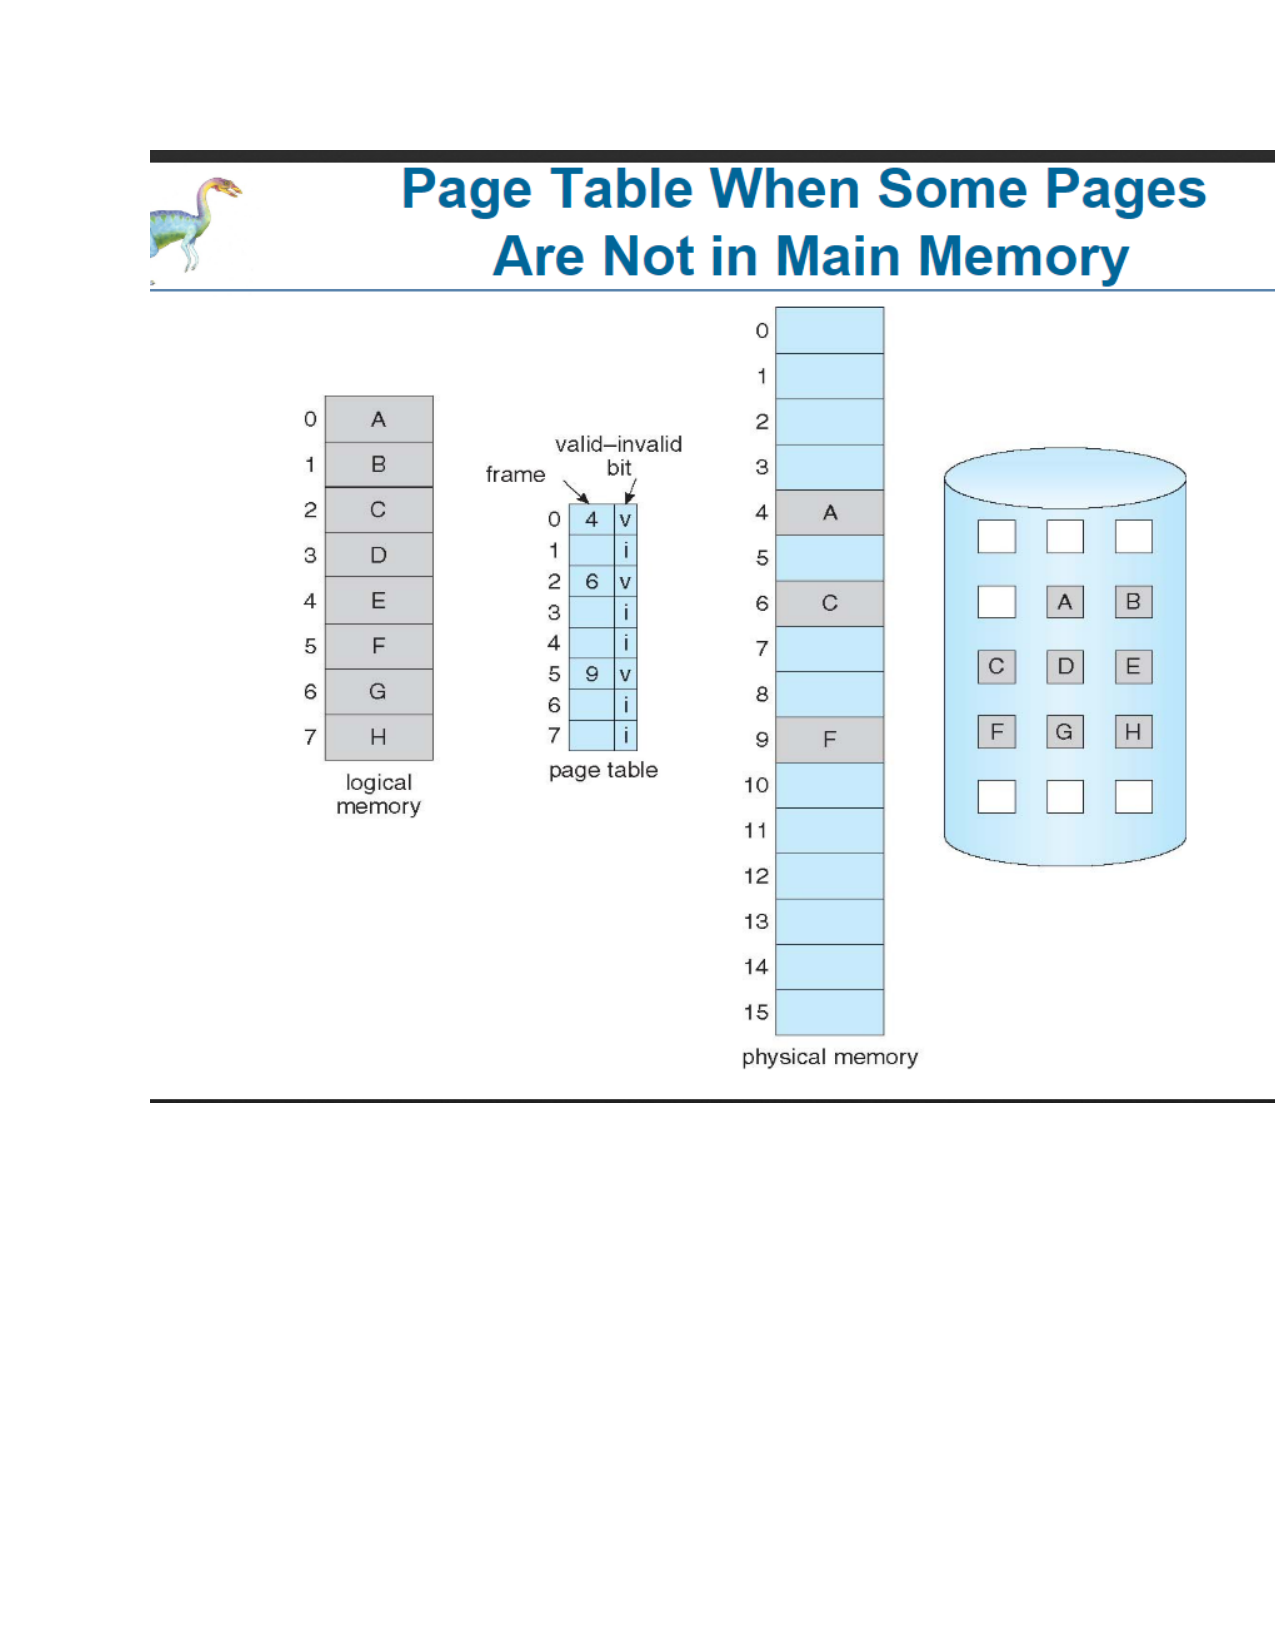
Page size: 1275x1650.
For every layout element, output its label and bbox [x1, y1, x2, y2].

picture [150, 150, 1275, 1103]
